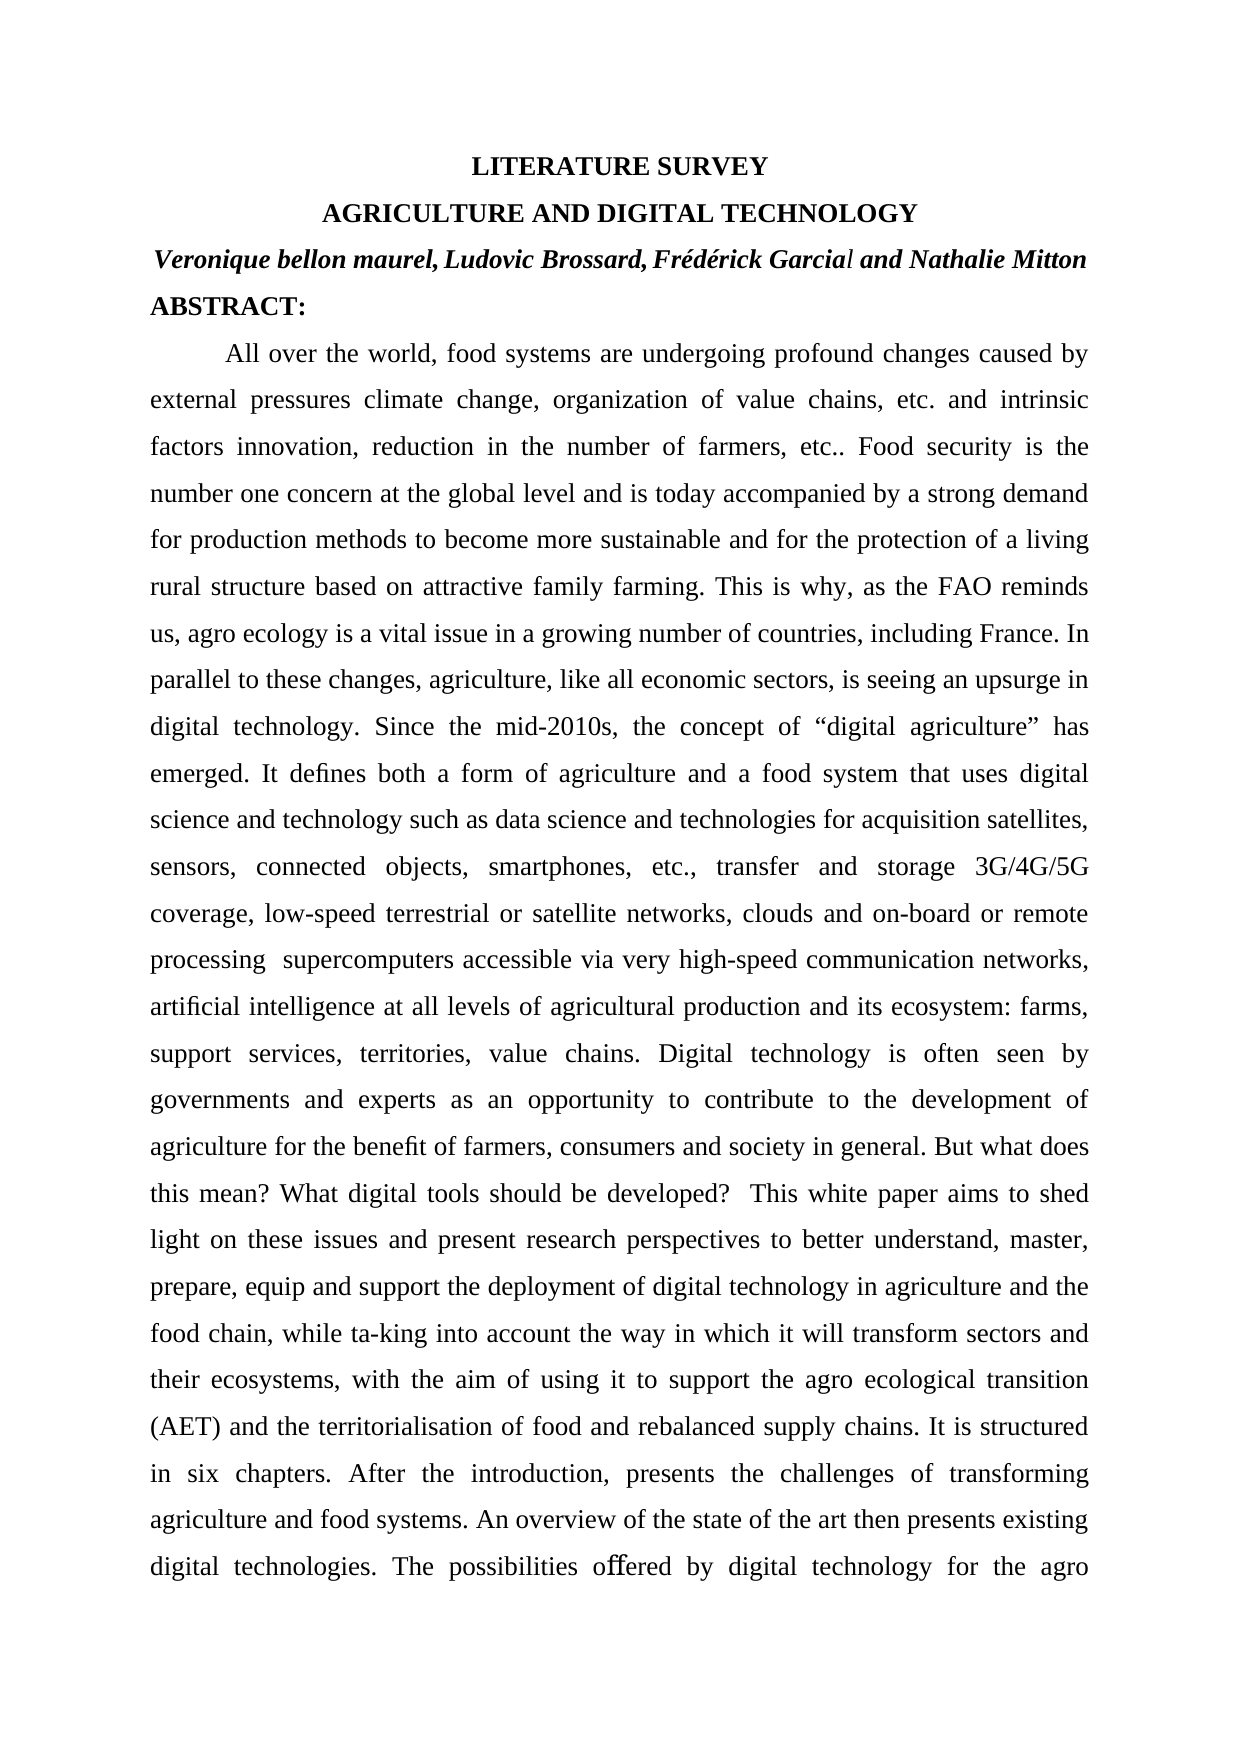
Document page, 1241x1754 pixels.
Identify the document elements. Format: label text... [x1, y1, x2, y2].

text ABSTRACT: [150, 290, 1090, 321]
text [150, 337, 1090, 1581]
text LITERATURE SURVEY [150, 150, 1090, 181]
text AGRICULTURE AND DIGITAL TECHNOLOGY [150, 197, 1090, 228]
